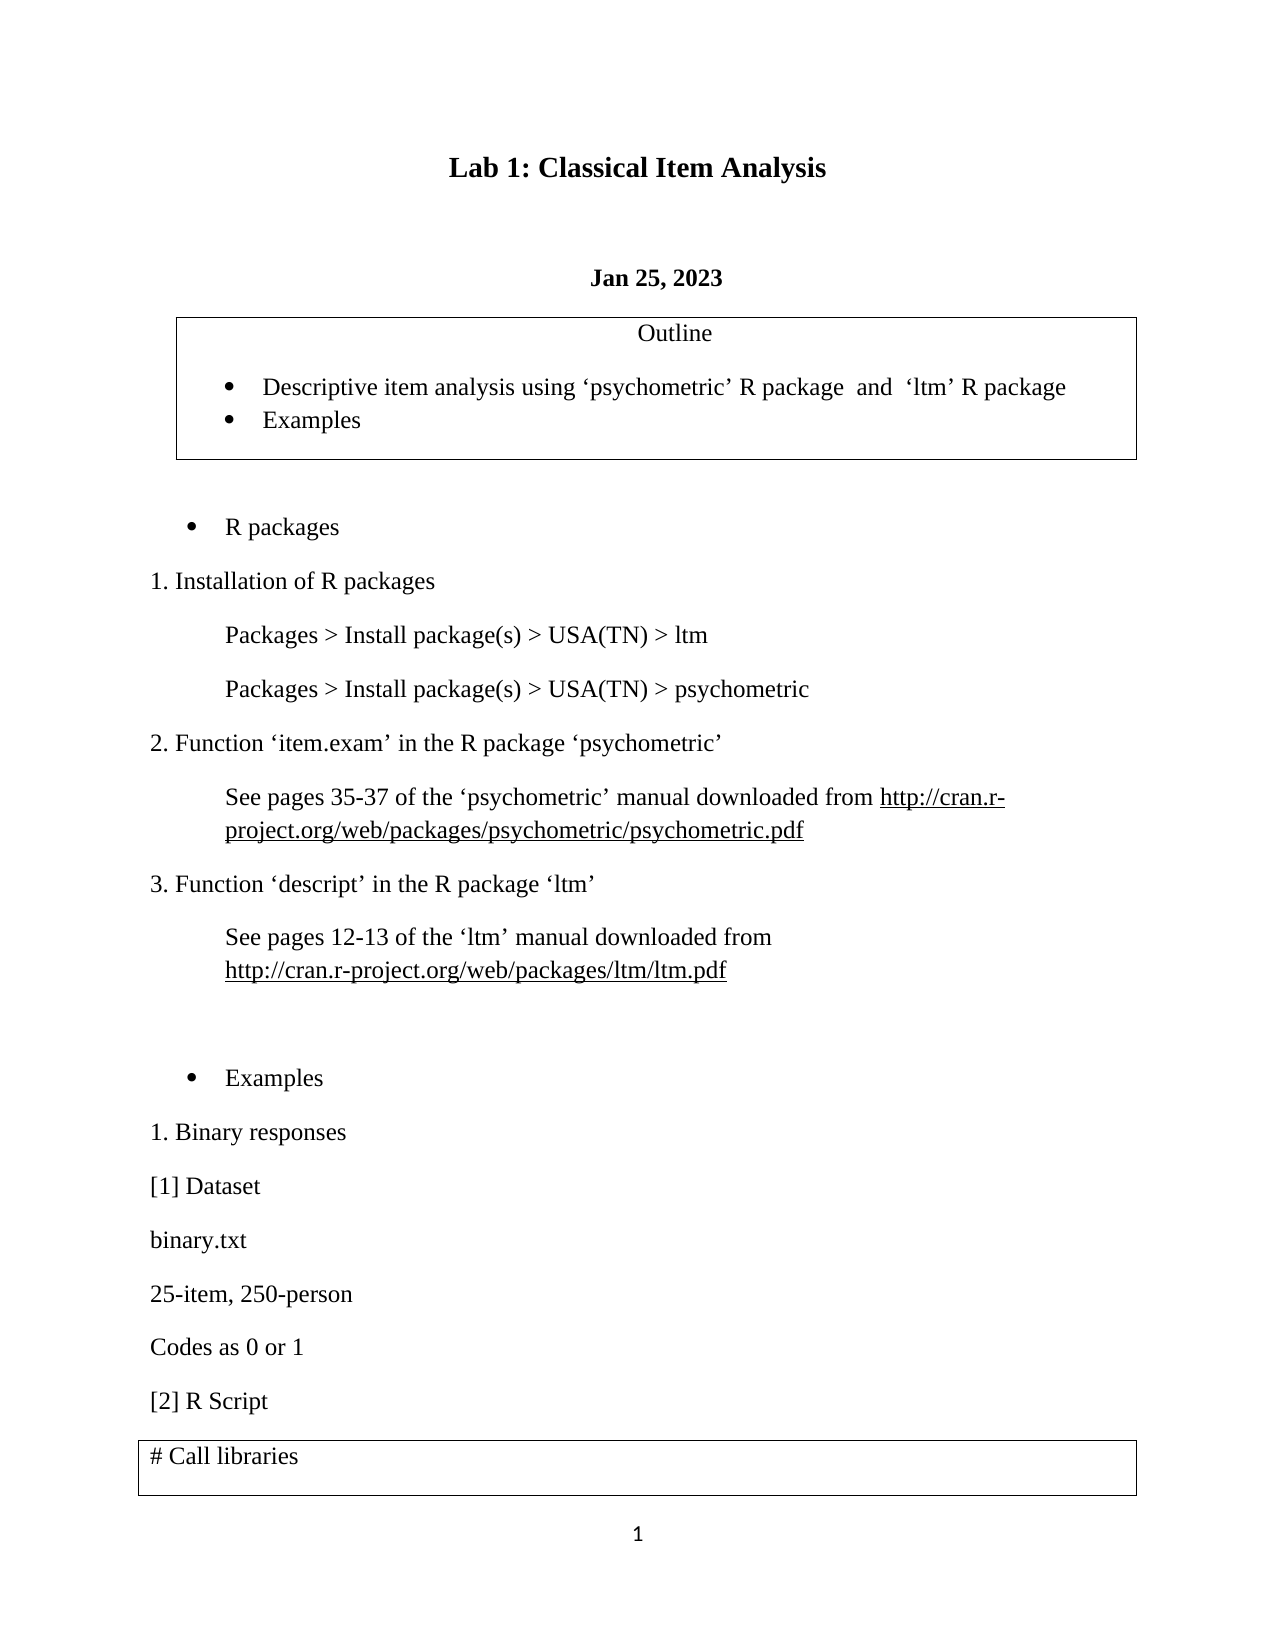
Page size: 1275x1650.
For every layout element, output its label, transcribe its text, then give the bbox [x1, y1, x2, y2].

text 1. Binary responses [150, 1117, 1125, 1146]
text binary.txt [150, 1225, 1125, 1253]
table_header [139, 1441, 1136, 1495]
text 25-item, 250-person [150, 1279, 1125, 1307]
text 1. Installation of R packages [150, 566, 1125, 595]
text Jan 25, 2023 [187, 263, 1125, 292]
text 2. Function ‘item.exam’ in the R package ‘psychometric’ [150, 728, 1125, 757]
list R packages [187, 512, 1125, 541]
text 3. Function ‘descript’ in the R package ‘ltm’ [150, 869, 1125, 897]
text [1] Dataset [150, 1171, 1125, 1200]
text Packages > Install package(s) > USA(TN) > psychometric [225, 674, 1125, 703]
text Packages > Install package(s) > USA(TN) > ltm [225, 620, 1125, 649]
text Codes as 0 or 1 [150, 1332, 1125, 1361]
text Lab 1: Classical Item Analysis [150, 150, 1125, 183]
text See pages 35-37 of the ‘psychometric’ manual downloaded from http://cran.r-project.org/web/packages/psychometric/psychometric.pdf [225, 782, 1125, 843]
text [2] R Script [150, 1386, 1125, 1415]
table_header Outline Descriptive item analysis using ‘psychometric’ R package and ‘ltm’ R package Examples [177, 318, 1136, 458]
list See pages 12-13 of the ‘ltm’ manual downloaded from http://cran.r-project.org/web/packages/ltm/ltm.pdf [225, 922, 1125, 984]
list Examples [187, 1063, 1125, 1092]
